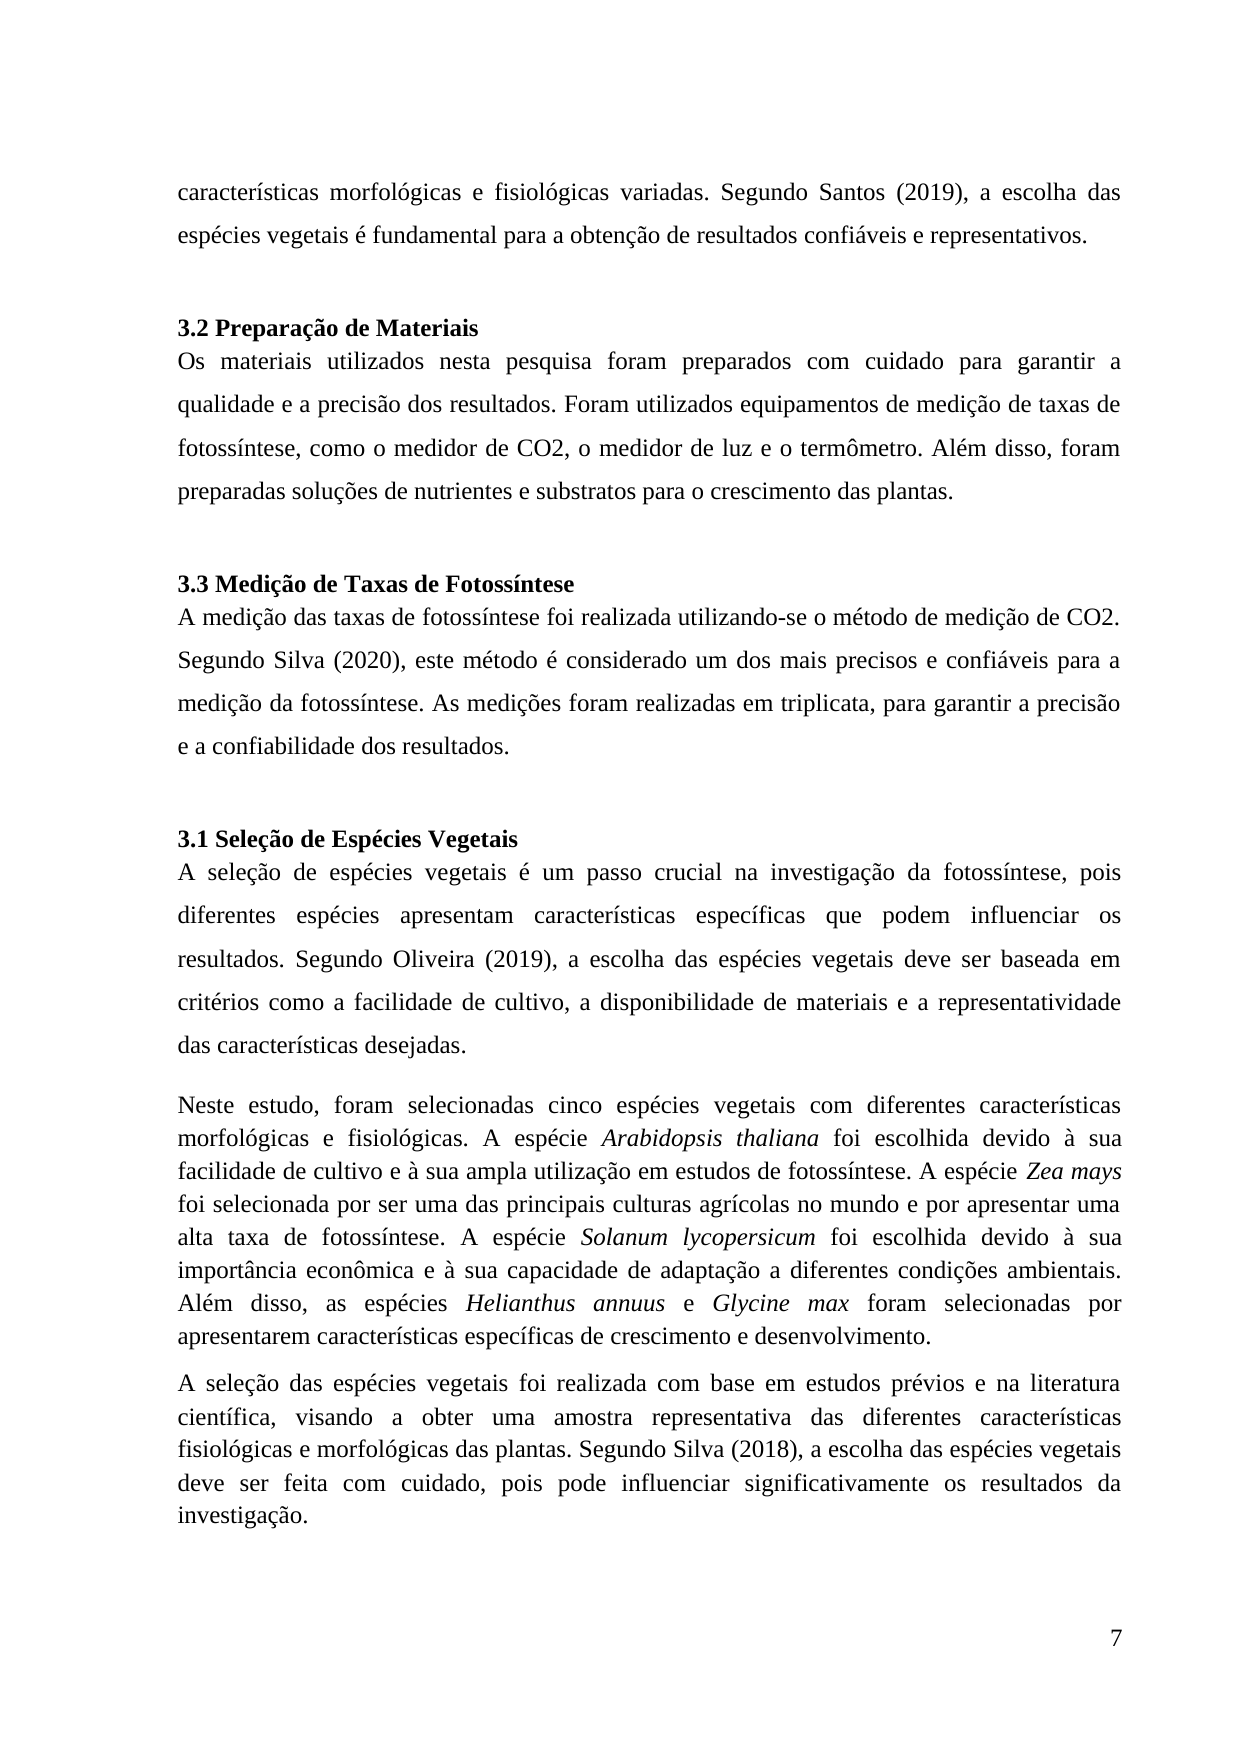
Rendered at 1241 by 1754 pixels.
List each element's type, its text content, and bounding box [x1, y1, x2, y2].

subtitle 3.3 Medição de Taxas de Fotossíntese [177, 569, 1122, 598]
text Neste estudo, foram selecionadas cinco espécies vegetais com diferentes características morfológicas e fisiológicas. A espécie Arabidopsis thaliana foi escolhida devido à sua facilidade de cultivo e à sua ampla utilização em estudos de fotossíntese. A espécie Zea mays foi selecionada por ser uma das principais culturas agrícolas no mundo e por apresentar uma alta taxa de fotossíntese. A espécie Solanum lycopersicum foi escolhida devido à sua importância econômica e à sua capacidade de adaptação a diferentes condições ambientais. Além disso, as espécies Helianthus annuus e Glycine max foram selecionadas por apresentarem características específicas de crescimento e desenvolvimento. [177, 1090, 1122, 1350]
subtitle 3.2 Preparação de Materiais [177, 313, 1122, 342]
text A seleção das espécies vegetais foi realizada com base em estudos prévios e na literatura científica, visando a obter uma amostra representativa das diferentes características fisiológicas e morfológicas das plantas. Segundo Silva (2018), a escolha das espécies vegetais deve ser feita com cuidado, pois pode influenciar significativamente os resultados da investigação. [177, 1368, 1122, 1529]
subtitle 3.1 Seleção de Espécies Vegetais [177, 824, 1122, 853]
